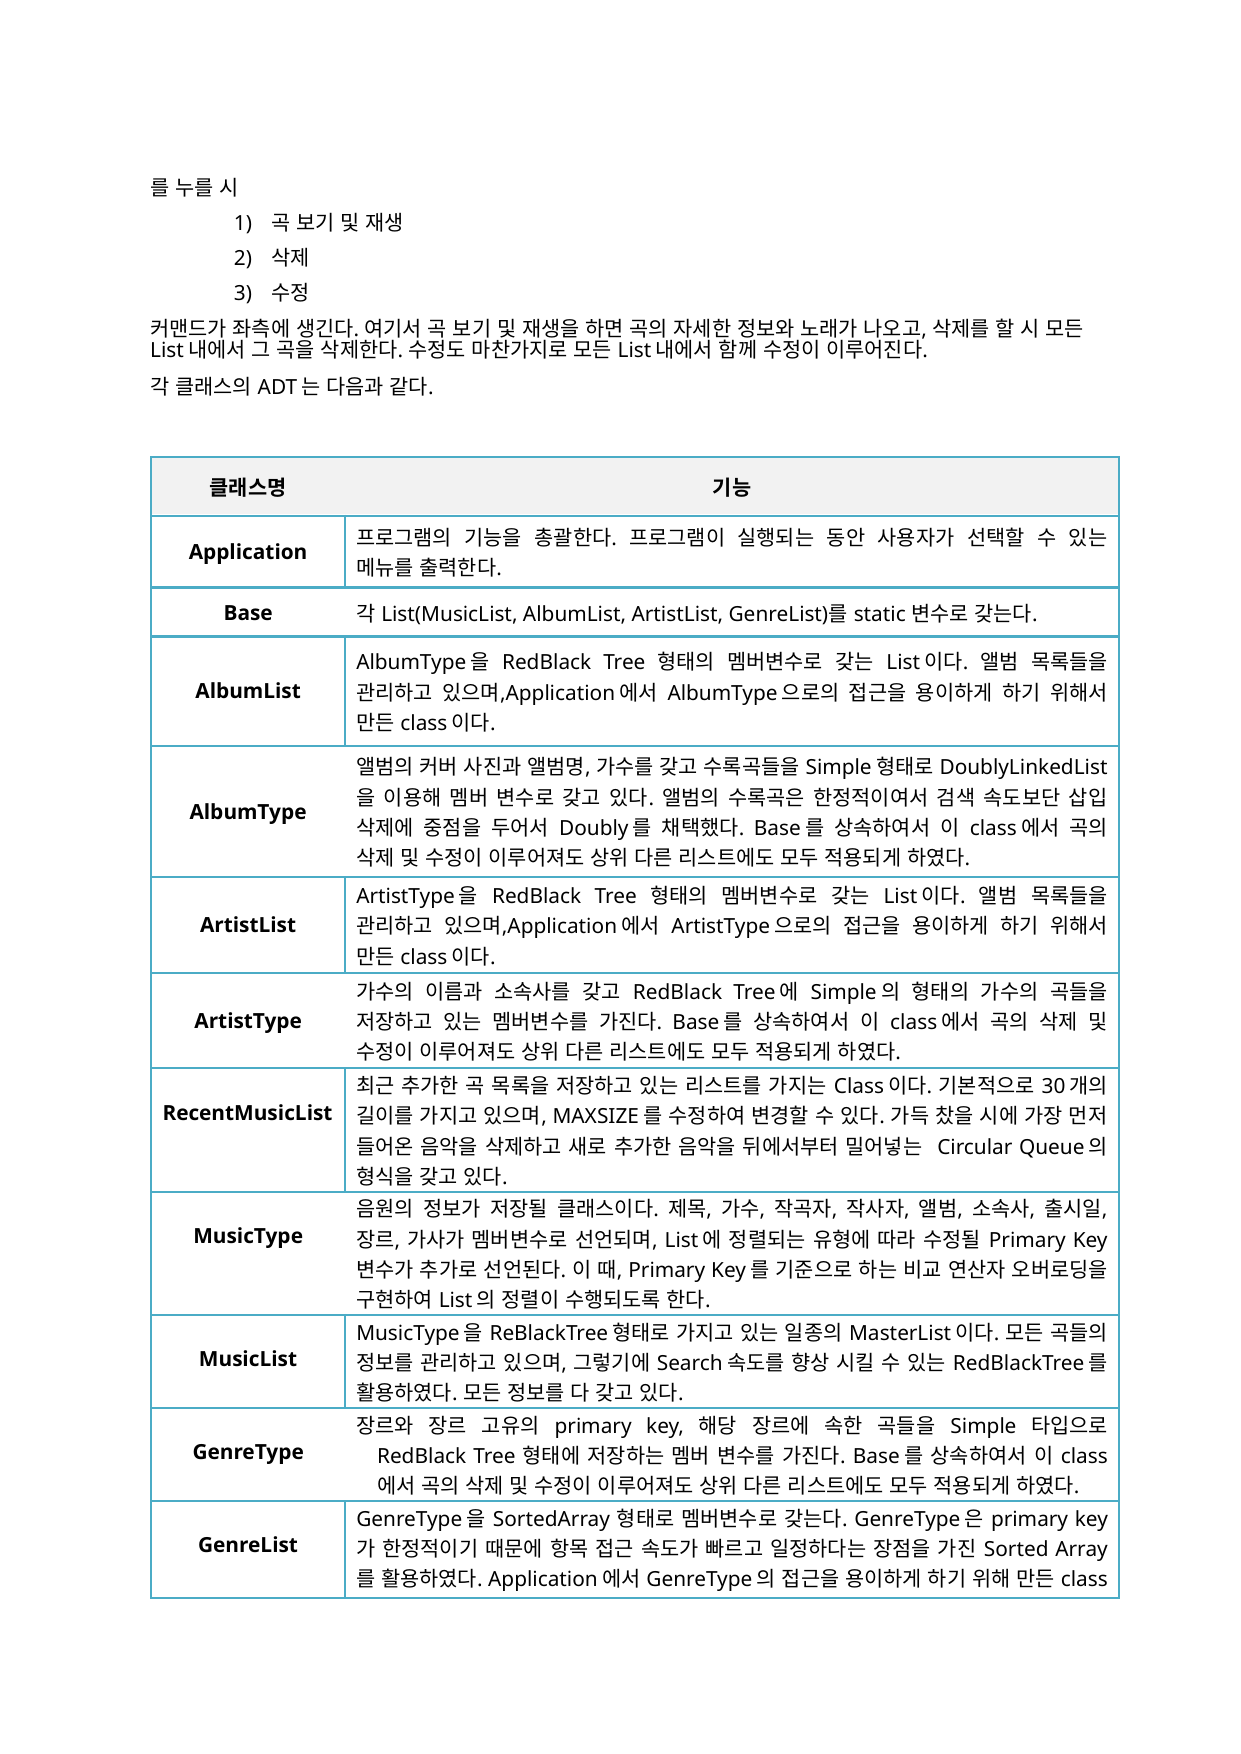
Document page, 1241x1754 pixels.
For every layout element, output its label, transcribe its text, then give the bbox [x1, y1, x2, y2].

list 곡 보기 및 재생 [234, 212, 1090, 235]
table_cell 장르와 장르 고유의 primary key, 해당 장르에 속한 곡들을 Simple 타입으로RedBlack Tree 형태에 저장하는 멤버 변수를 가진다. Base를 상속하여서 이 class에서 곡의 삭제 및 수정이 이루어져도 상위 다른 리스트에도 모두 적용되게 하였다. [345, 1409, 1118, 1500]
table_cell Application [152, 517, 344, 586]
table_cell Base [152, 589, 345, 635]
table_cell GenreList [152, 1502, 344, 1597]
text 각 클래스의 ADT는 다음과 같다. [150, 376, 1090, 399]
table_cell 음원의 정보가 저장될 클래스이다. 제목, 가수, 작곡자, 작사자, 앨범, 소속사, 출시일, 장르, 가사가 멤버변수로 선언되며, List에 정렬되는 유형에 따라 수정될 Primary Key 변수가 추가로 선언된다. 이 때, Primary Key를 기준으로 하는 비교 연산자 오버로딩을 구현하여 List의 정렬이 수행되도록 한다. [345, 1193, 1118, 1314]
table_cell GenreType [152, 1409, 345, 1500]
table_header 기능 [345, 458, 1118, 514]
table_cell ArtistList [152, 878, 344, 972]
table_cell AlbumType을 RedBlack Tree 형태의 멤버변수로 갖는 List이다. 앨범 목록들을 관리하고 있으며,Application에서 AlbumType으로의 접근을 용이하게 하기 위해서 만든 class이다. [346, 638, 1118, 744]
list 수정 [234, 283, 1090, 305]
table_cell ArtistType [152, 974, 345, 1067]
table_cell AlbumList [152, 638, 344, 744]
table_cell AlbumType [152, 747, 345, 876]
table_cell MusicType [152, 1193, 345, 1314]
list 삭제 [234, 247, 1090, 270]
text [150, 177, 1090, 200]
table_cell 최근 추가한 곡 목록을 저장하고 있는 리스트를 가지는 Class이다. 기본적으로 30개의 길이를 가지고 있으며, MAXSIZE를 수정하여 변경할 수 있다. 가득 찼을 시에 가장 먼저 들어온 음악을 삭제하고 새로 추가한 음악을 뒤에서부터 밀어넣는 Circular Queue의 형식을 갖고 있다. [346, 1069, 1118, 1191]
table_cell MusicType을 ReBlackTree형태로 가지고 있는 일종의 MasterList이다. 모든 곡들의 정보를 관리하고 있으며, 그렇기에 Search속도를 향상 시킬 수 있는 RedBlackTree를 활용하였다. 모든 정보를 다 갖고 있다. [346, 1316, 1118, 1407]
table_cell RecentMusicList [152, 1069, 344, 1191]
text 커맨드가 좌측에 생긴다. 여기서 곡 보기 및 재생을 하면 곡의 자세한 정보와 노래가 나오고, 삭제를 할 시 모든 List내에서 그 곡을 삭제한다. 수정도 마찬가지로 모든 List내에서 함께 수정이 이루어진다. [150, 318, 1090, 363]
table_cell 앨범의 커버 사진과 앨범명, 가수를 갖고 수록곡들을 Simple형태로 DoublyLinkedList을 이용해 멤버 변수로 갖고 있다. 앨범의 수록곡은 한정적이여서 검색 속도보단 삽입 삭제에 중점을 두어서 Doubly를 채택했다. Base를 상속하여서 이 class에서 곡의 삭제 및 수정이 이루어져도 상위 다른 리스트에도 모두 적용되게 하였다. [345, 747, 1118, 876]
table_cell MusicList [152, 1316, 344, 1407]
table_header 클래스명 [152, 458, 345, 514]
table_cell 가수의 이름과 소속사를 갖고 RedBlack Tree에 Simple의 형태의 가수의 곡들을 저장하고 있는 멤버변수를 가진다. Base를 상속하여서 이 class에서 곡의 삭제 및 수정이 이루어져도 상위 다른 리스트에도 모두 적용되게 하였다. [345, 974, 1118, 1067]
table_cell 프로그램의 기능을 총괄한다. 프로그램이 실행되는 동안 사용자가 선택할 수 있는 메뉴를 출력한다. [346, 517, 1118, 586]
table_cell 각 List(MusicList, AlbumList, ArtistList, GenreList)를 static 변수로 갖는다. [345, 589, 1118, 635]
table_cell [346, 1502, 1118, 1597]
table_cell ArtistType을 RedBlack Tree 형태의 멤버변수로 갖는 List이다. 앨범 목록들을 관리하고 있으며,Application에서 ArtistType으로의 접근을 용이하게 하기 위해서 만든 class이다. [346, 878, 1118, 972]
